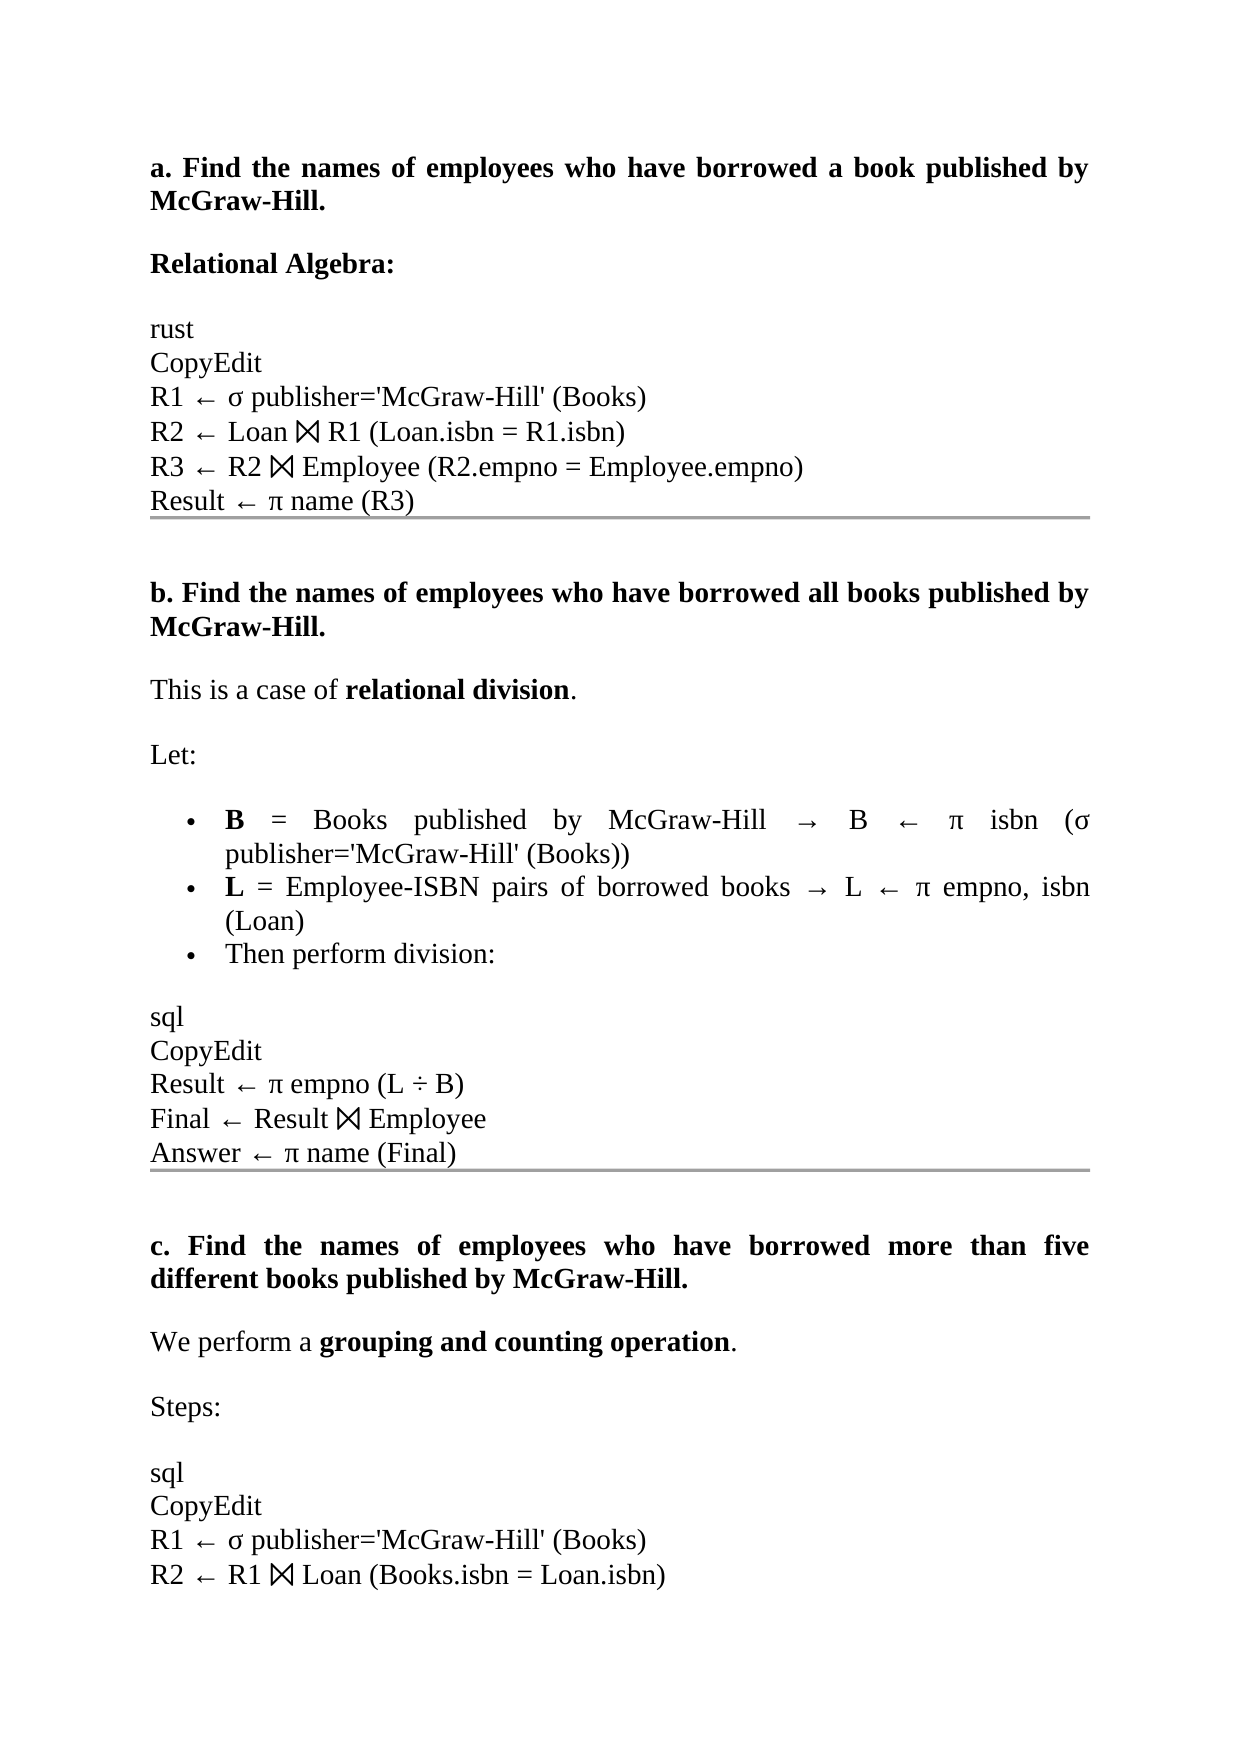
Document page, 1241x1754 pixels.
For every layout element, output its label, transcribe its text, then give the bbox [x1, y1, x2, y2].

text Result ← π empno (L ÷ B) [150, 1066, 1090, 1100]
list L = Employee-ISBN pairs of borrowed books → L ← π empno, isbn (Loan) [187, 869, 1090, 937]
text This is a case of relational division. [150, 672, 1090, 705]
subtitle c. Find the names of employees who have borrowed more than five different books published by McGraw-Hill. [150, 1228, 1090, 1295]
text CopyEdit [150, 345, 1090, 379]
text Steps: [150, 1389, 1090, 1423]
subtitle a. Find the names of employees who have borrowed a book published by McGraw-Hill. [150, 150, 1090, 217]
text We perform a grouping and counting operation. [150, 1324, 1090, 1358]
text Final ← Result ⨝ Employee [150, 1100, 1090, 1135]
text Answer ← π name (Final) [150, 1135, 1090, 1168]
text R1 ← σ publisher='McGraw-Hill' (Books) [150, 1522, 1090, 1556]
text R1 ← σ publisher='McGraw-Hill' (Books) [150, 379, 1090, 412]
list Then perform division: [187, 937, 1090, 970]
text Let: [150, 737, 1090, 771]
text rust [150, 312, 1090, 345]
text Result ← π name (R3) [150, 483, 1090, 516]
text R2 ← Loan ⨝ R1 (Loan.isbn = R1.isbn) [150, 412, 1090, 447]
text CopyEdit [150, 1033, 1090, 1066]
text sql [150, 999, 1090, 1033]
subtitle b. Find the names of employees who have borrowed all books published by McGraw-Hill. [150, 576, 1090, 643]
text R3 ← R2 ⨝ Employee (R2.empno = Employee.empno) [150, 447, 1090, 483]
text Relational Algebra: [150, 246, 1090, 280]
list B = Books published by McGraw-Hill → B ← π isbn (σ publisher='McGraw-Hill' (Books)) [187, 802, 1090, 869]
text sql [150, 1455, 1090, 1488]
text R2 ← R1 ⨝ Loan (Books.isbn = Loan.isbn) [150, 1556, 1090, 1591]
text CopyEdit [150, 1488, 1090, 1522]
